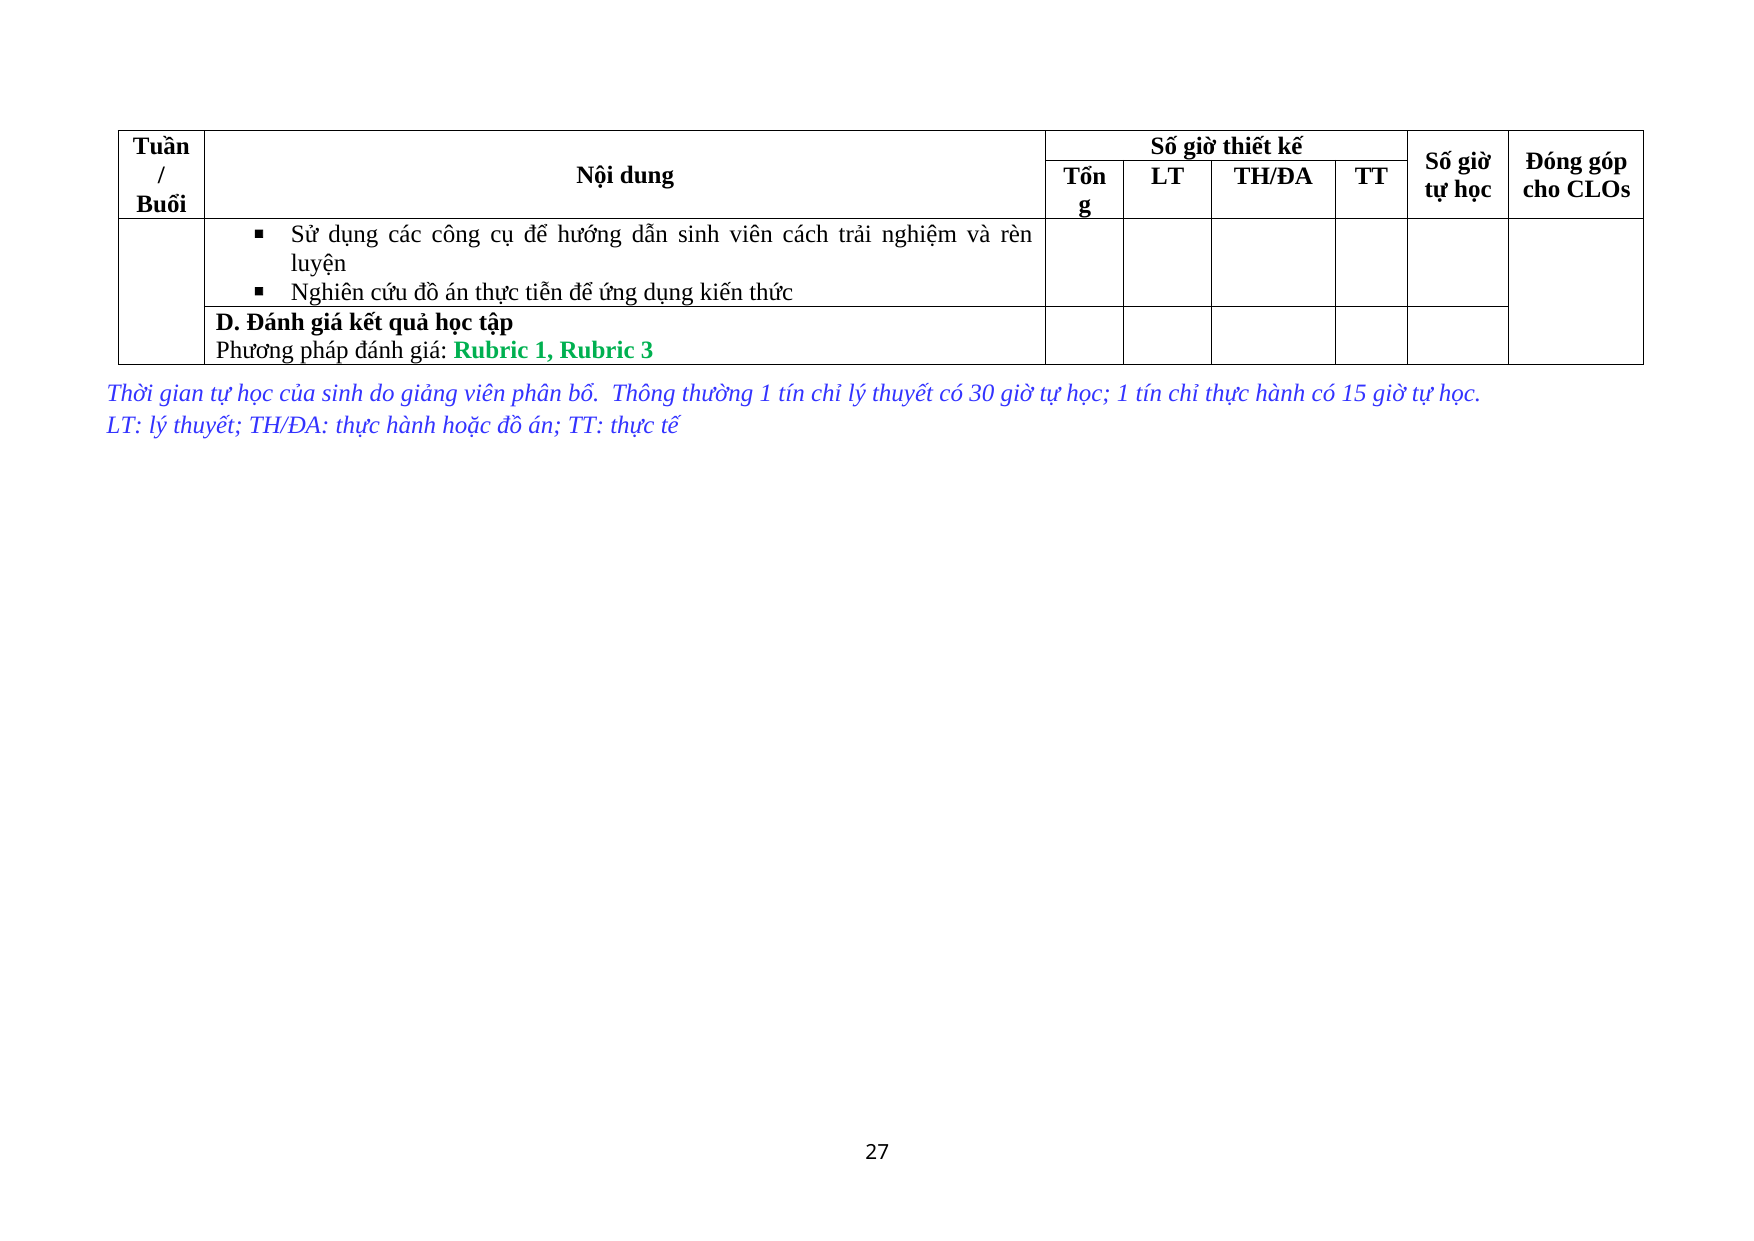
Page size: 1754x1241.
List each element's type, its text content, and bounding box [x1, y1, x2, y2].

table_cell [1212, 307, 1335, 364]
table_cell [1408, 219, 1508, 306]
table_cell [1046, 307, 1123, 364]
table_cell [1124, 219, 1211, 306]
table_cell TT [1336, 161, 1407, 218]
table_header Số giờ tự học [1408, 131, 1508, 218]
text LT: lý thuyết; TH/ĐA: thực hành hoặc đồ án; TT: thực tế [106, 411, 1648, 439]
table_cell LT [1124, 161, 1211, 218]
table_cell [1336, 307, 1407, 364]
table_cell Tổng [1046, 161, 1123, 218]
text Thời gian tự học của sinh do giảng viên phân bổ. Thông thường 1 tín chỉ lý thuyết có 30 giờ tự học; 1 tín chỉ thực hành có 15 giờ tự học. [106, 378, 1648, 406]
table_header Số giờ thiết kế [1046, 131, 1407, 160]
table_cell TH/ĐA [1212, 161, 1335, 218]
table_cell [205, 219, 1045, 306]
table_header Nội dung [205, 131, 1045, 218]
table_cell [1336, 219, 1407, 306]
table_header Tuần/ Buổi [119, 131, 204, 218]
table_cell [1212, 219, 1335, 306]
table_cell [1046, 219, 1123, 306]
table_cell D. Đánh giá kết quả học tập Phương pháp đánh giá: Rubric 1, Rubric 3 [205, 307, 1045, 364]
table_cell [1124, 307, 1211, 364]
table_cell [1408, 307, 1508, 364]
table_header Đóng góp cho CLOs [1509, 131, 1643, 218]
